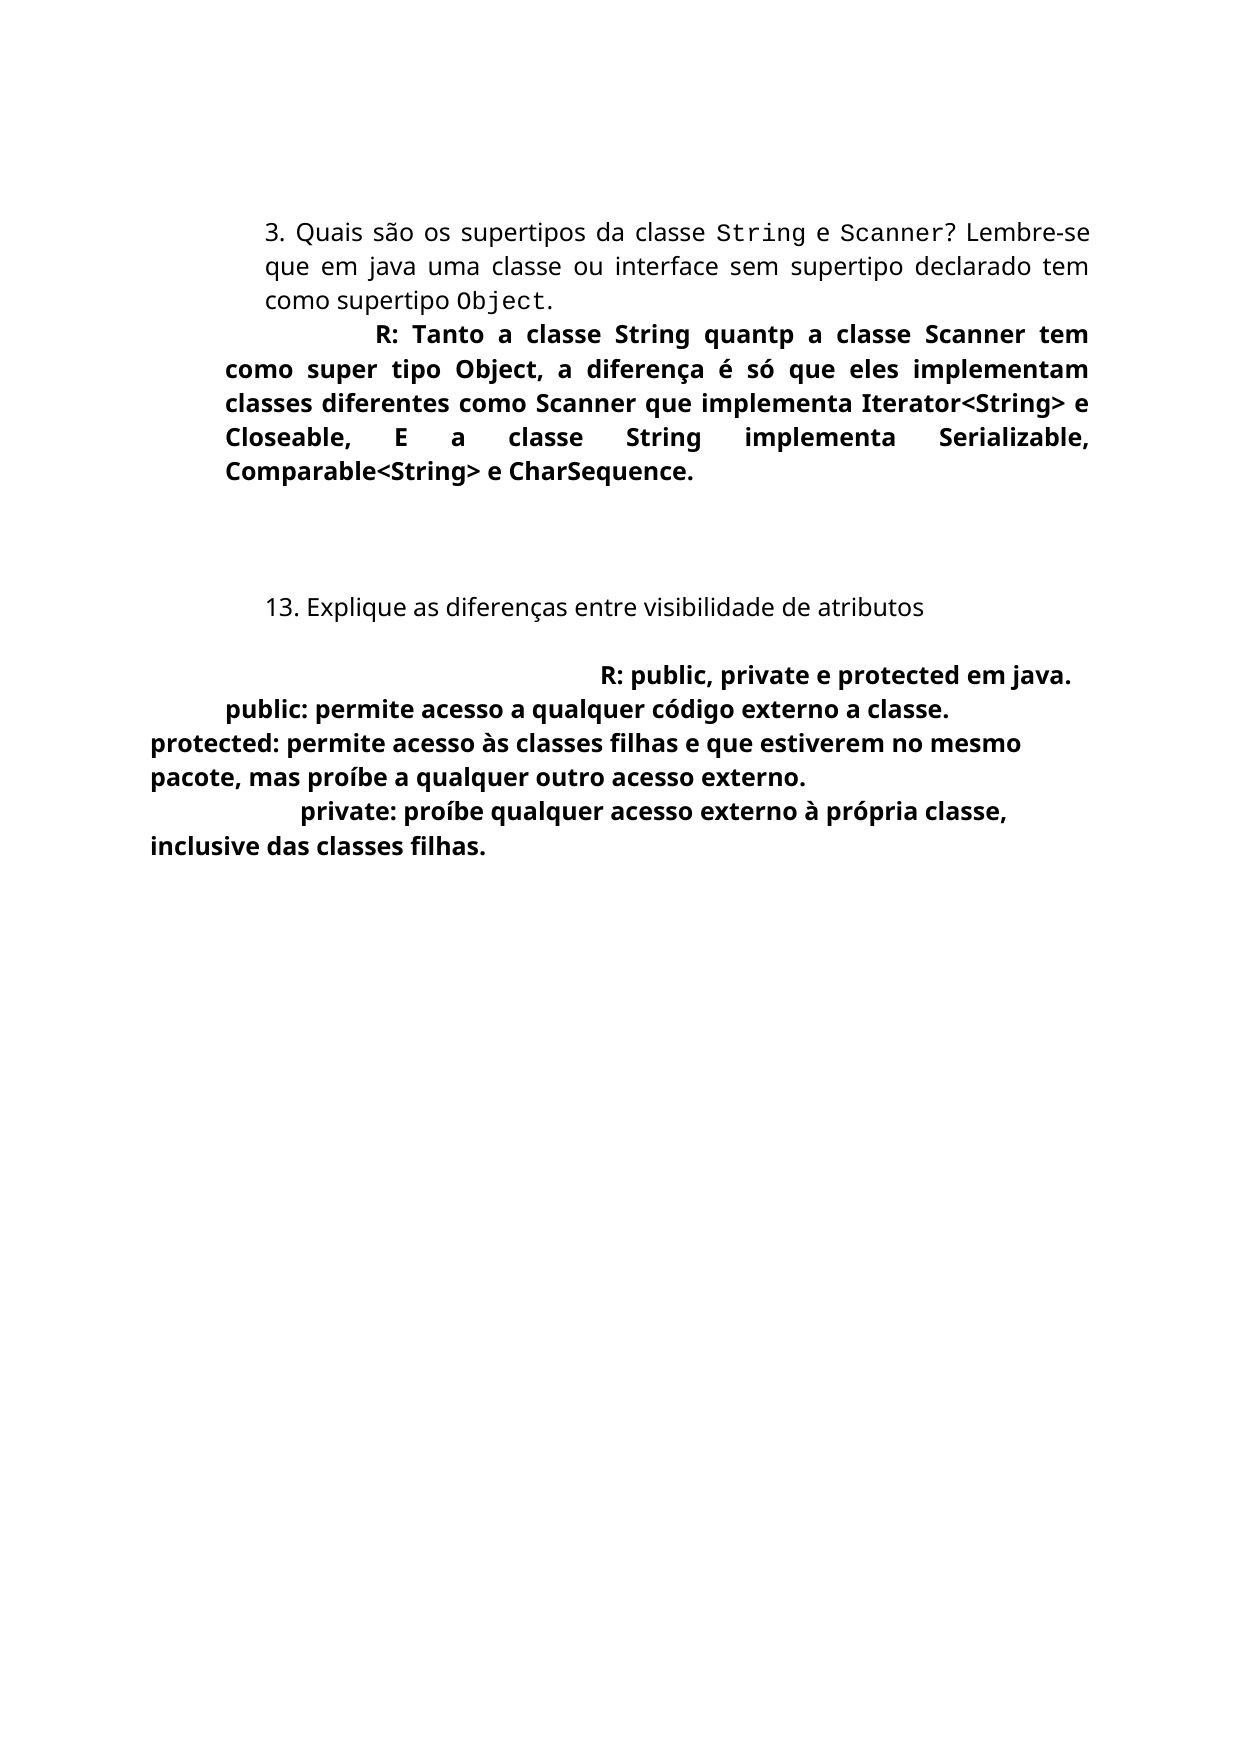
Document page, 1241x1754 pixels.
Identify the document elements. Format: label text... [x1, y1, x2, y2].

list public: permite acesso a qualquer código externo a classe. [225, 692, 1090, 726]
list R: Tanto a classe String quantp a classe Scanner tem como super tipo Object, a diferença é só que eles implementam classes diferentes como Scanner que implementa Iterator<String> e Closeable, E a classe String implementa Serializable, Comparable<String> e CharSequence. [225, 317, 1090, 487]
list 3. Quais são os supertipos da classe String e Scanner? Lembre-se que em java uma classe ou interface sem supertipo declarado tem como supertipo Object. [264, 214, 1090, 317]
text protected: permite acesso às classes filhas e que estiverem no mesmo pacote, mas proíbe a qualquer outro acesso externo. [150, 726, 1090, 794]
list 13. Explique as diferenças entre visibilidade de atributos [264, 590, 1090, 624]
list R: public, private e protected em java. [562, 658, 1090, 692]
text private: proíbe qualquer acesso externo à própria classe, inclusive das classes filhas. [150, 794, 1090, 862]
